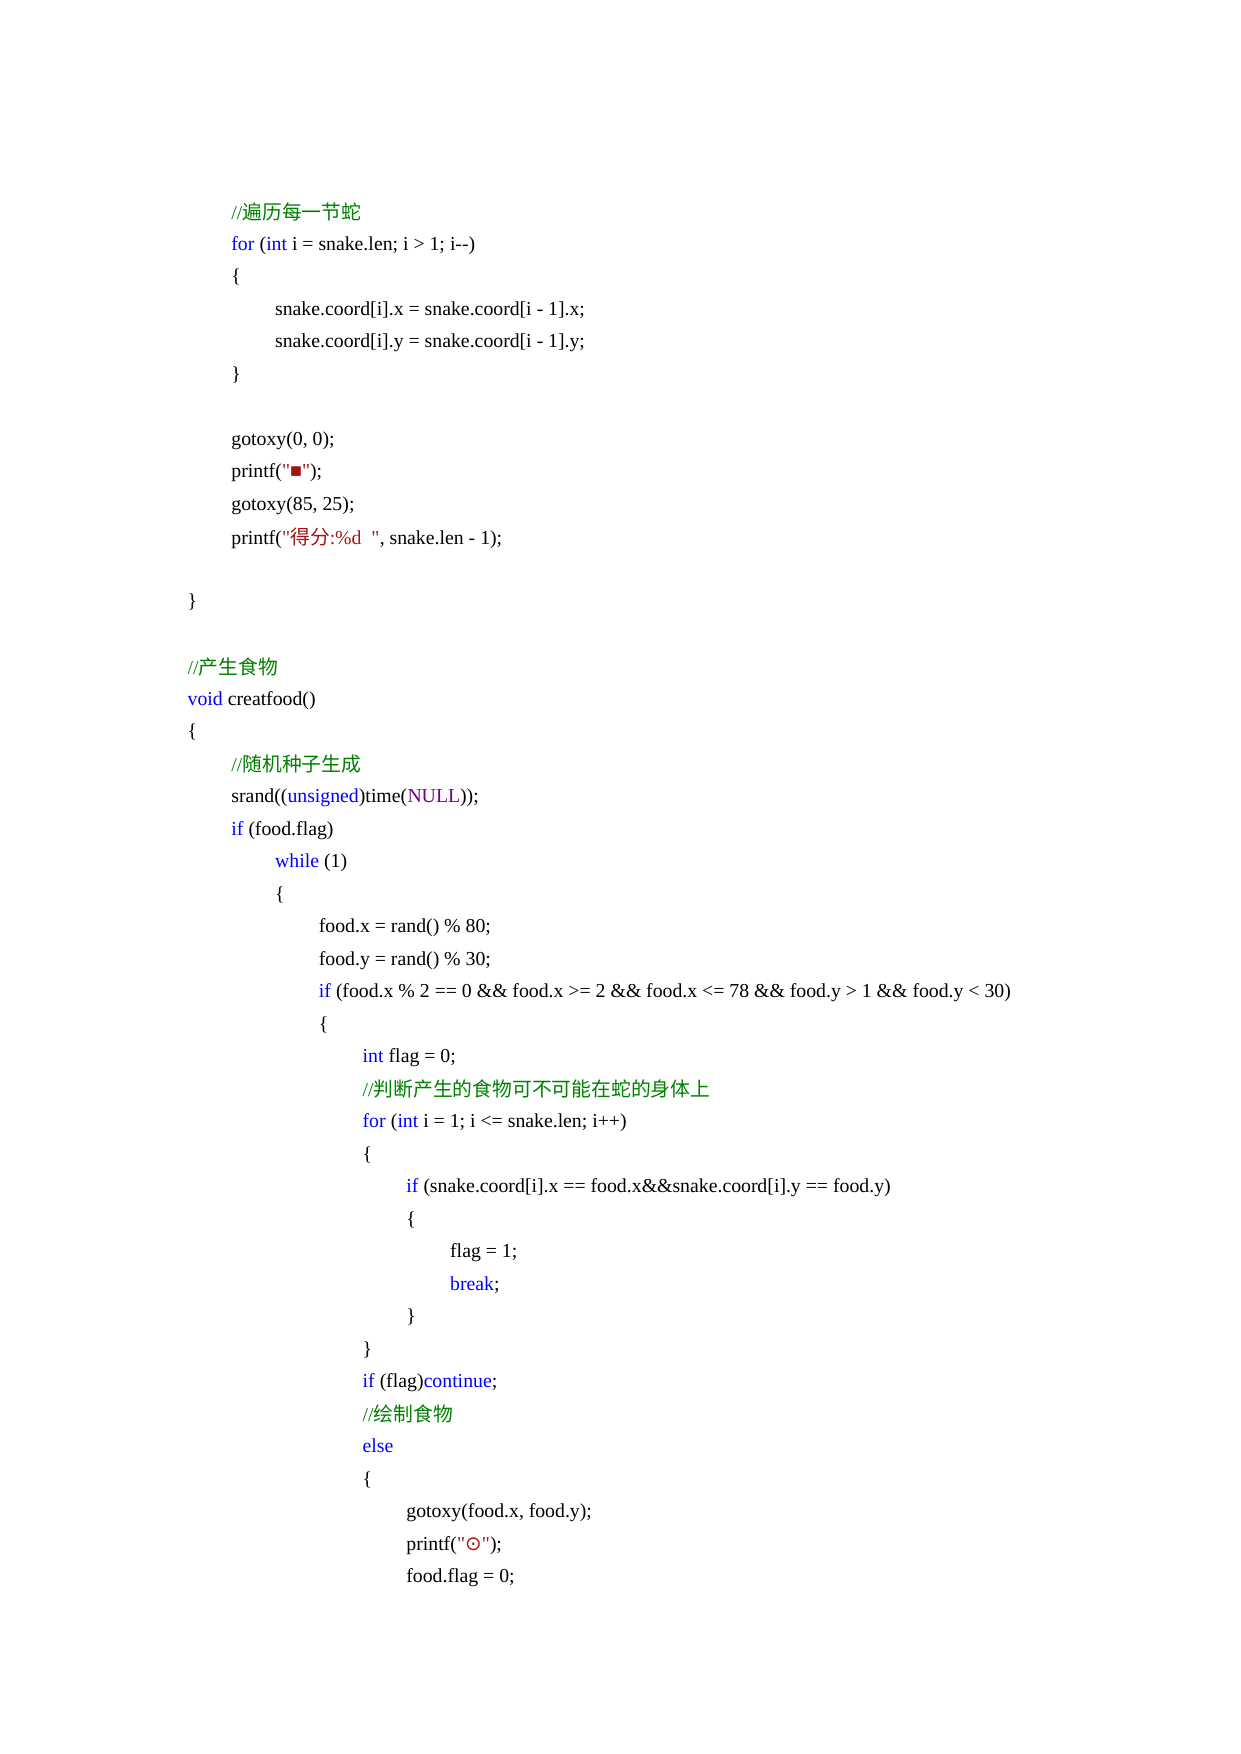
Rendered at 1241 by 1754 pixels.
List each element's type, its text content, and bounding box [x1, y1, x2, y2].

text } [187, 357, 1053, 389]
text gotoxy(food.x, food.y); [187, 1494, 1053, 1527]
text { [187, 1137, 1053, 1169]
text if (food.x % 2 == 0 && food.x >= 2 && food.x <= 78 && food.y > 1 && food.y < 30) [187, 974, 1053, 1007]
text food.y = rand() % 30; [187, 942, 1053, 974]
text if (snake.coord[i].x == food.x&&snake.coord[i].y == food.y) [187, 1169, 1053, 1202]
text printf("■"); [187, 454, 1053, 487]
text } [187, 1299, 1053, 1332]
text //绘制食物 [187, 1397, 1053, 1429]
text break; [187, 1267, 1053, 1299]
text } [187, 1332, 1053, 1364]
text } [187, 584, 1053, 617]
text if (food.flag) [187, 812, 1053, 844]
text printf("得分:%d ", snake.len - 1); [187, 519, 1053, 552]
text int flag = 0; [187, 1039, 1053, 1072]
text snake.coord[i].x = snake.coord[i - 1].x; [187, 292, 1053, 324]
text snake.coord[i].y = snake.coord[i - 1].y; [187, 324, 1053, 357]
text { [187, 1007, 1053, 1039]
text for (int i = snake.len; i > 1; i--) [187, 227, 1053, 259]
text else [187, 1429, 1053, 1462]
text flag = 1; [187, 1234, 1053, 1267]
text gotoxy(85, 25); [187, 487, 1053, 519]
text { [187, 1202, 1053, 1234]
text gotoxy(0, 0); [187, 422, 1053, 454]
text //产生食物 [187, 649, 1053, 682]
text void creatfood() [187, 682, 1053, 714]
text if (flag)continue; [187, 1364, 1053, 1397]
text { [187, 714, 1053, 747]
text for (int i = 1; i <= snake.len; i++) [187, 1104, 1053, 1137]
text //遍历每一节蛇 [187, 194, 1053, 227]
text food.flag = 0; [187, 1559, 1053, 1592]
text { [187, 1462, 1053, 1494]
text printf("⊙"); [187, 1527, 1053, 1559]
text //随机种子生成 [187, 747, 1053, 779]
text food.x = rand() % 80; [187, 909, 1053, 942]
text { [187, 877, 1053, 909]
text srand((unsigned)time(NULL)); [187, 779, 1053, 812]
text //判断产生的食物可不可能在蛇的身体上 [187, 1072, 1053, 1104]
text { [187, 259, 1053, 292]
text while (1) [187, 844, 1053, 877]
